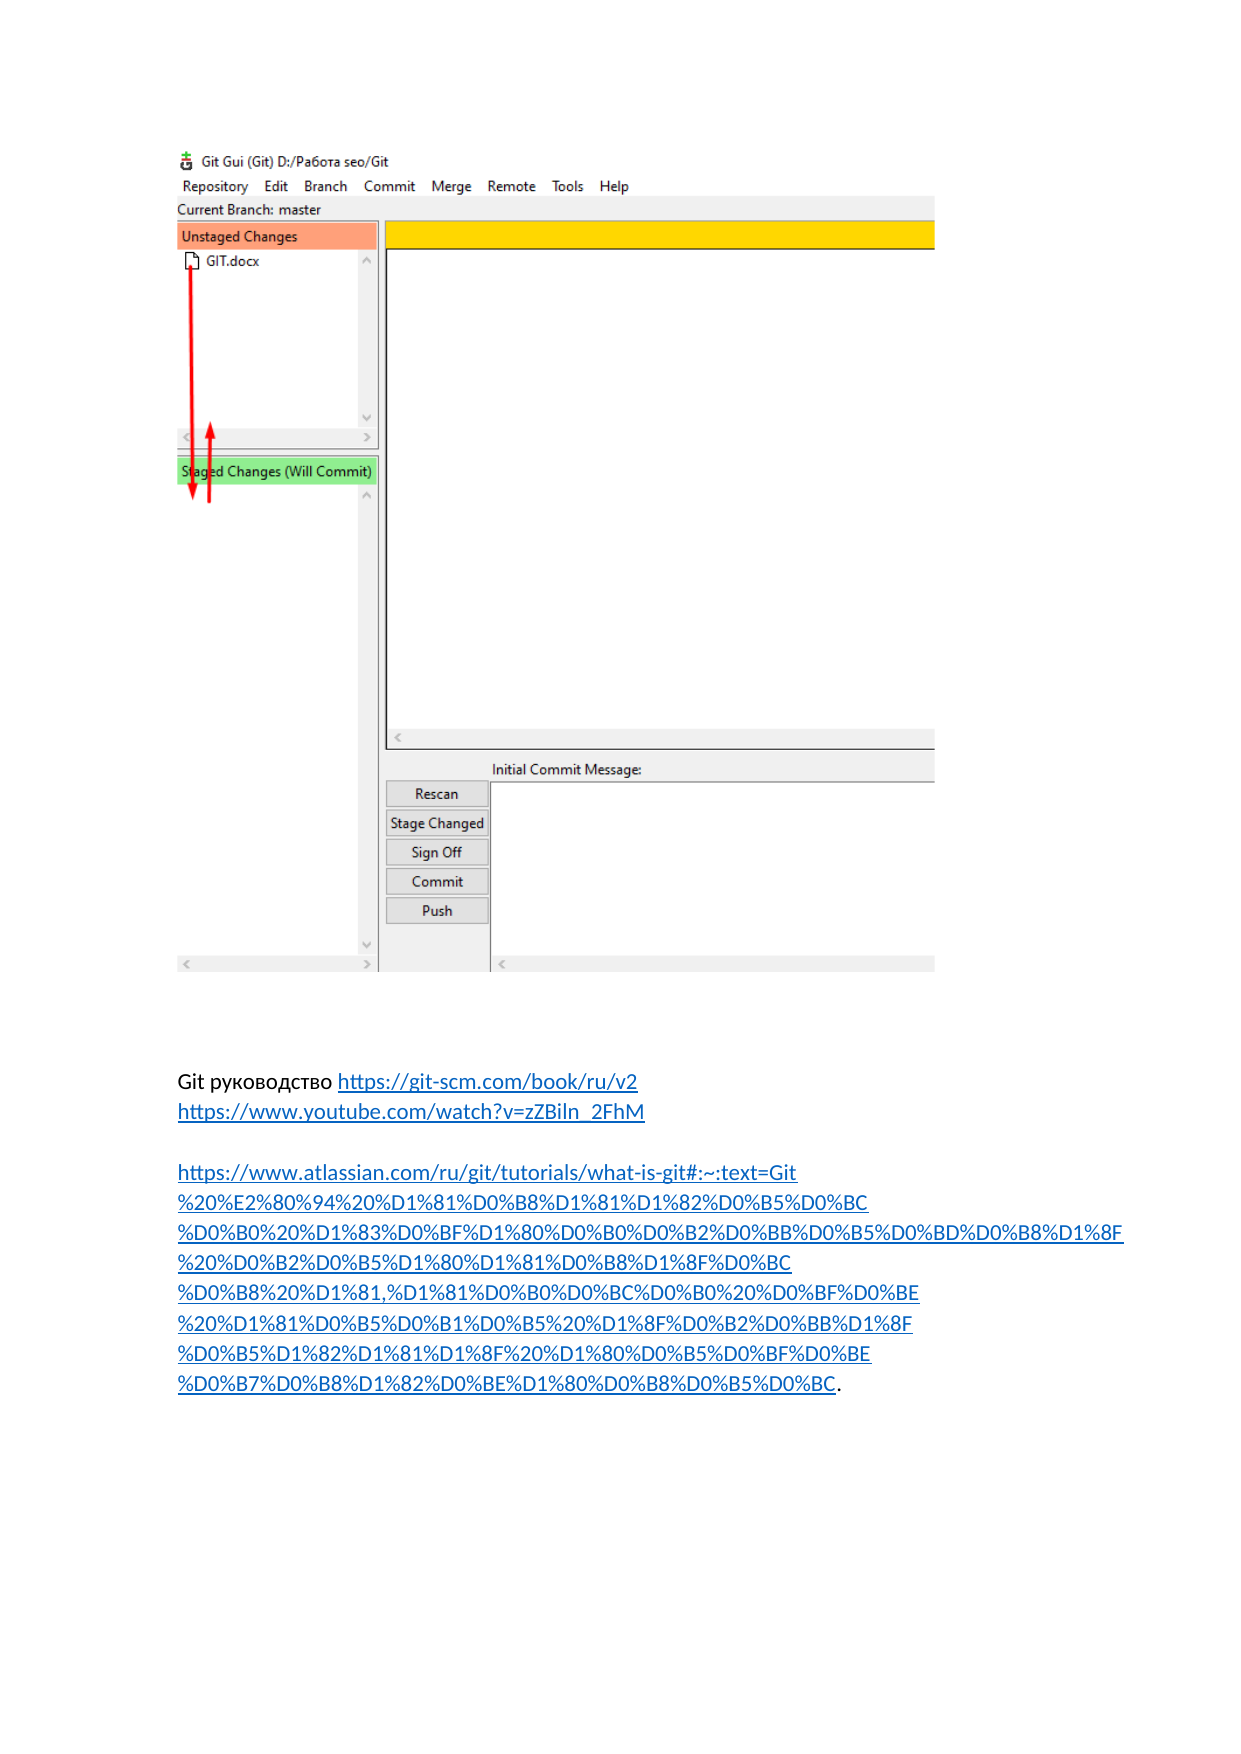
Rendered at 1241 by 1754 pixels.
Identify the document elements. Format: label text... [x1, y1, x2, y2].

picture [177, 148, 935, 972]
text Git руководство https://git-scm.com/book/ru/v2 https://www.youtube.com/watch?v=zZBiln_2FhM https://www.atlassian.com/ru/git/tutorials/what-is-git#:~:text=Git%20%E2%80%94%20%D1%81%D0%B8%D1%81%D1%82%D0%B5%D0%BC%D0%B0%20%D1%83%D0%BF%D1%80%D0%B0%D0%B2%D0%BB%D0%B5%D0%BD%D0%B8%D1%8F%20%D0%B2%D0%B5%D1%80%D1%81%D0%B8%D1%8F%D0%BC%D0%B8%20%D1%81,%D1%81%D0%B0%D0%BC%D0%B0%20%D0%BF%D0%BE%20%D1%81%D0%B5%D0%B1%D0%B5%20%D1%8F%D0%B2%D0%BB%D1%8F%D0%B5%D1%82%D1%81%D1%8F%20%D1%80%D0%B5%D0%BF%D0%BE%D0%B7%D0%B8%D1%82%D0%BE%D1%80%D0%B8%D0%B5%D0%BC. [177, 1037, 1152, 1397]
